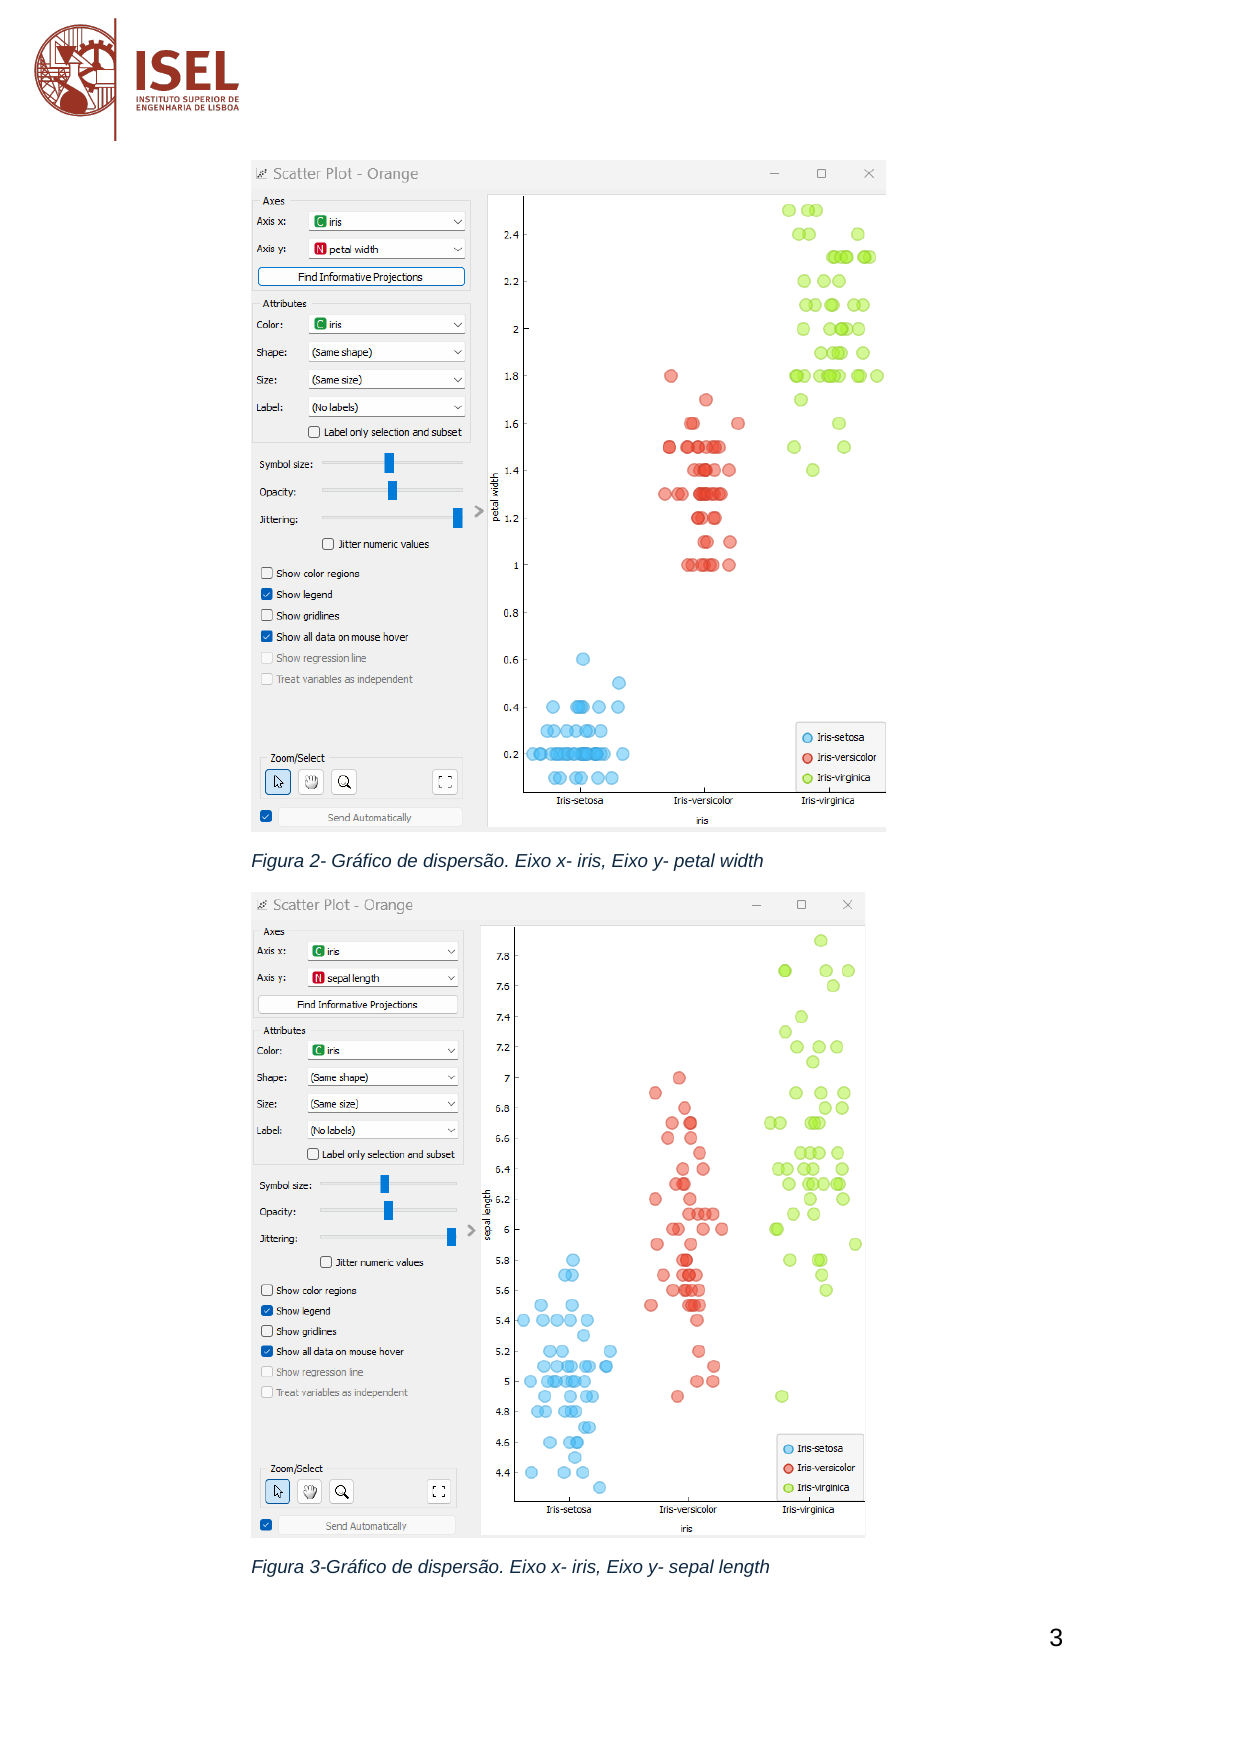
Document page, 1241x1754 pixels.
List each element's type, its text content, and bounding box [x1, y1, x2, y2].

text Figura 3-Gráfico de dispersão. Eixo x- iris, Eixo y- sepal length [177, 1556, 1063, 1578]
picture [18, 0, 255, 159]
picture [251, 892, 866, 1538]
picture [251, 160, 887, 832]
text Figura 2- Gráfico de dispersão. Eixo x- iris, Eixo y- petal width [177, 850, 1063, 872]
